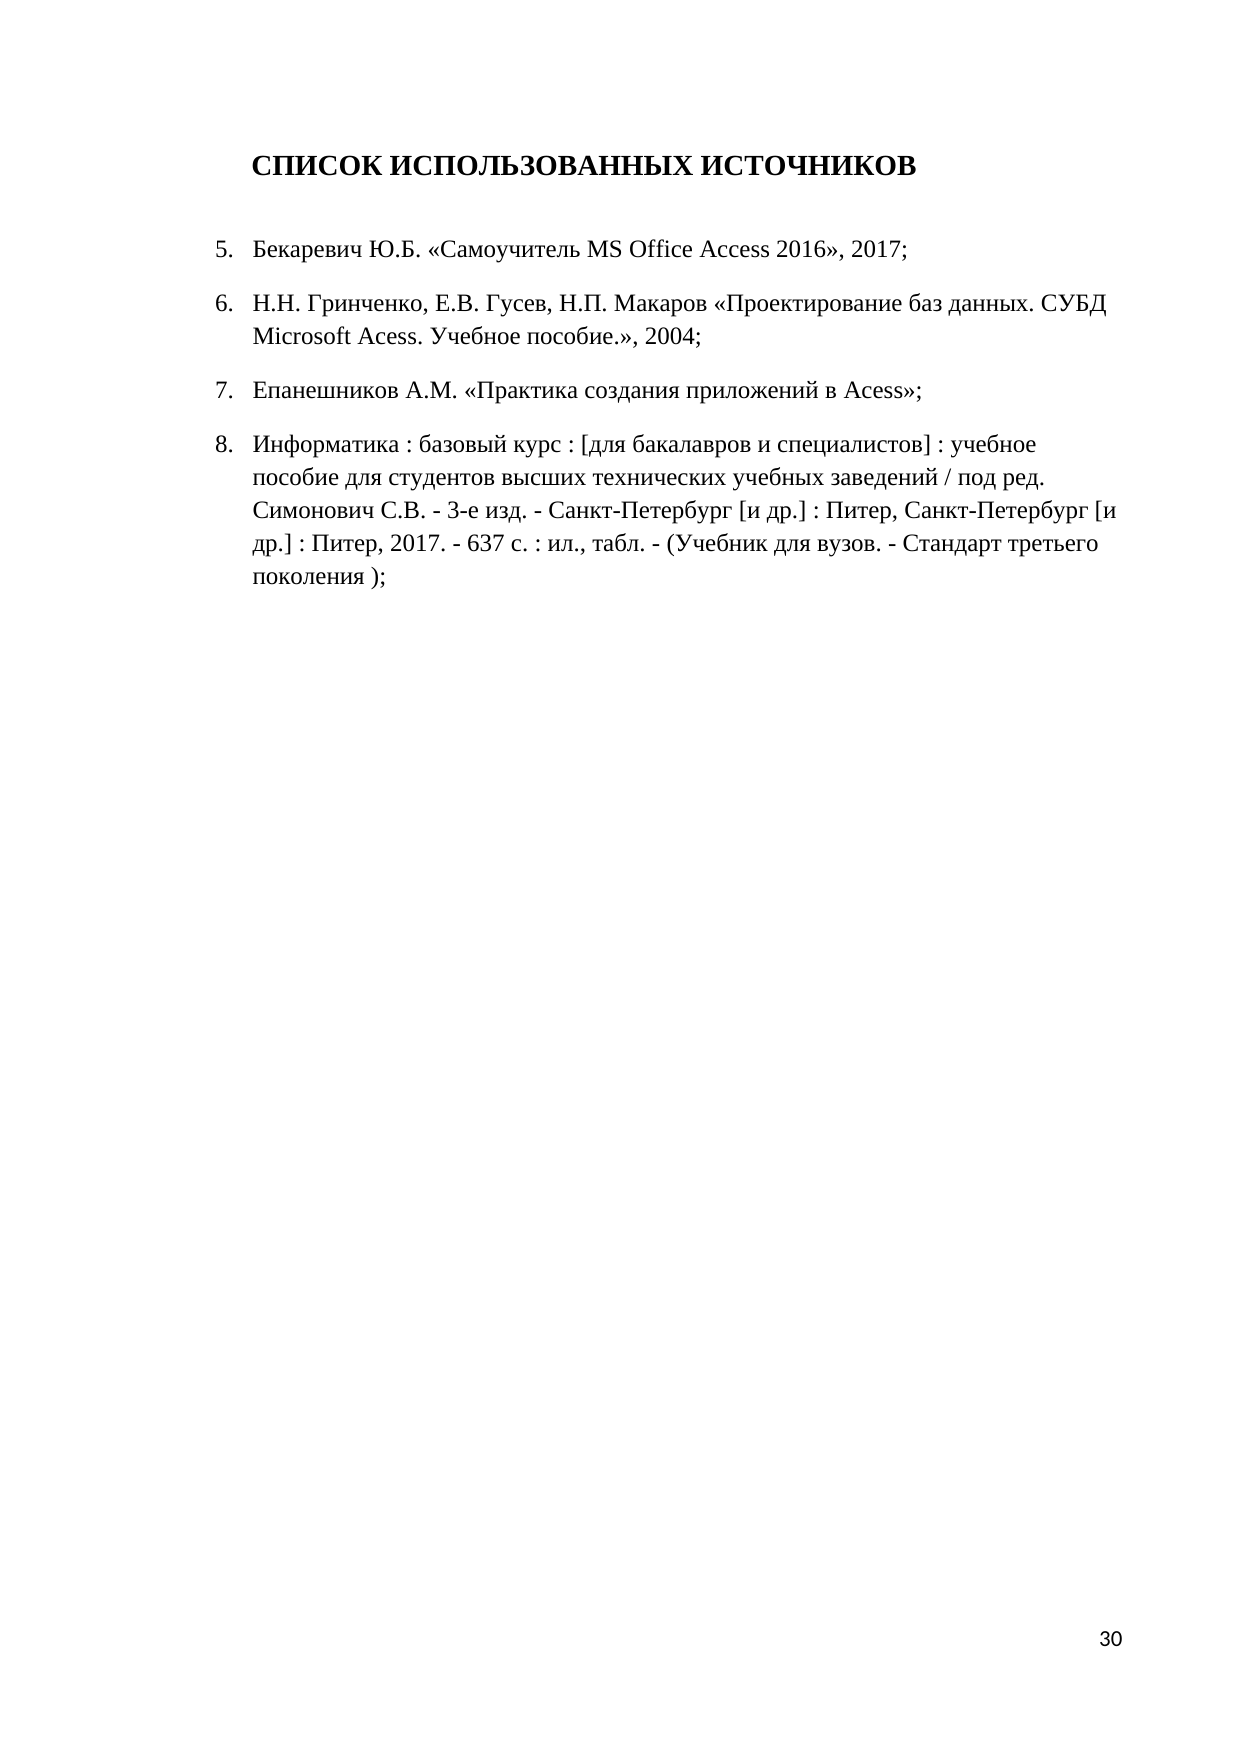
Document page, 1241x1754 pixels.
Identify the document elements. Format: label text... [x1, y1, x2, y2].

list Информатика : базовый курс : [для бакалавров и специалистов] : учебное пособие для студентов высших технических учебных заведений / под ред. Симонович С.В. - 3-е изд. - Санкт-Петербург [и др.] : Питер, Санкт-Петербург [и др.] : Питер, 2017. - 637 с. : ил., табл. - (Учебник для вузов. - Стандарт третьего поколения ); [215, 429, 1122, 590]
list Н.Н. Гринченко, Е.В. Гусев, Н.П. Макаров «Проектирование баз данных. СУБД Microsoft Acess. Учебное пособие.», 2004; [215, 288, 1122, 350]
list Епанешников А.М. «Практика создания приложений в Acess»; [215, 375, 1122, 404]
list Бекаревич Ю.Б. «Самоучитель MS Office Access 2016», 2017; [215, 234, 1122, 263]
subtitle СПИСОК ИСПОЛЬЗОВАННЫХ ИСТОЧНИКОВ [177, 148, 1122, 181]
